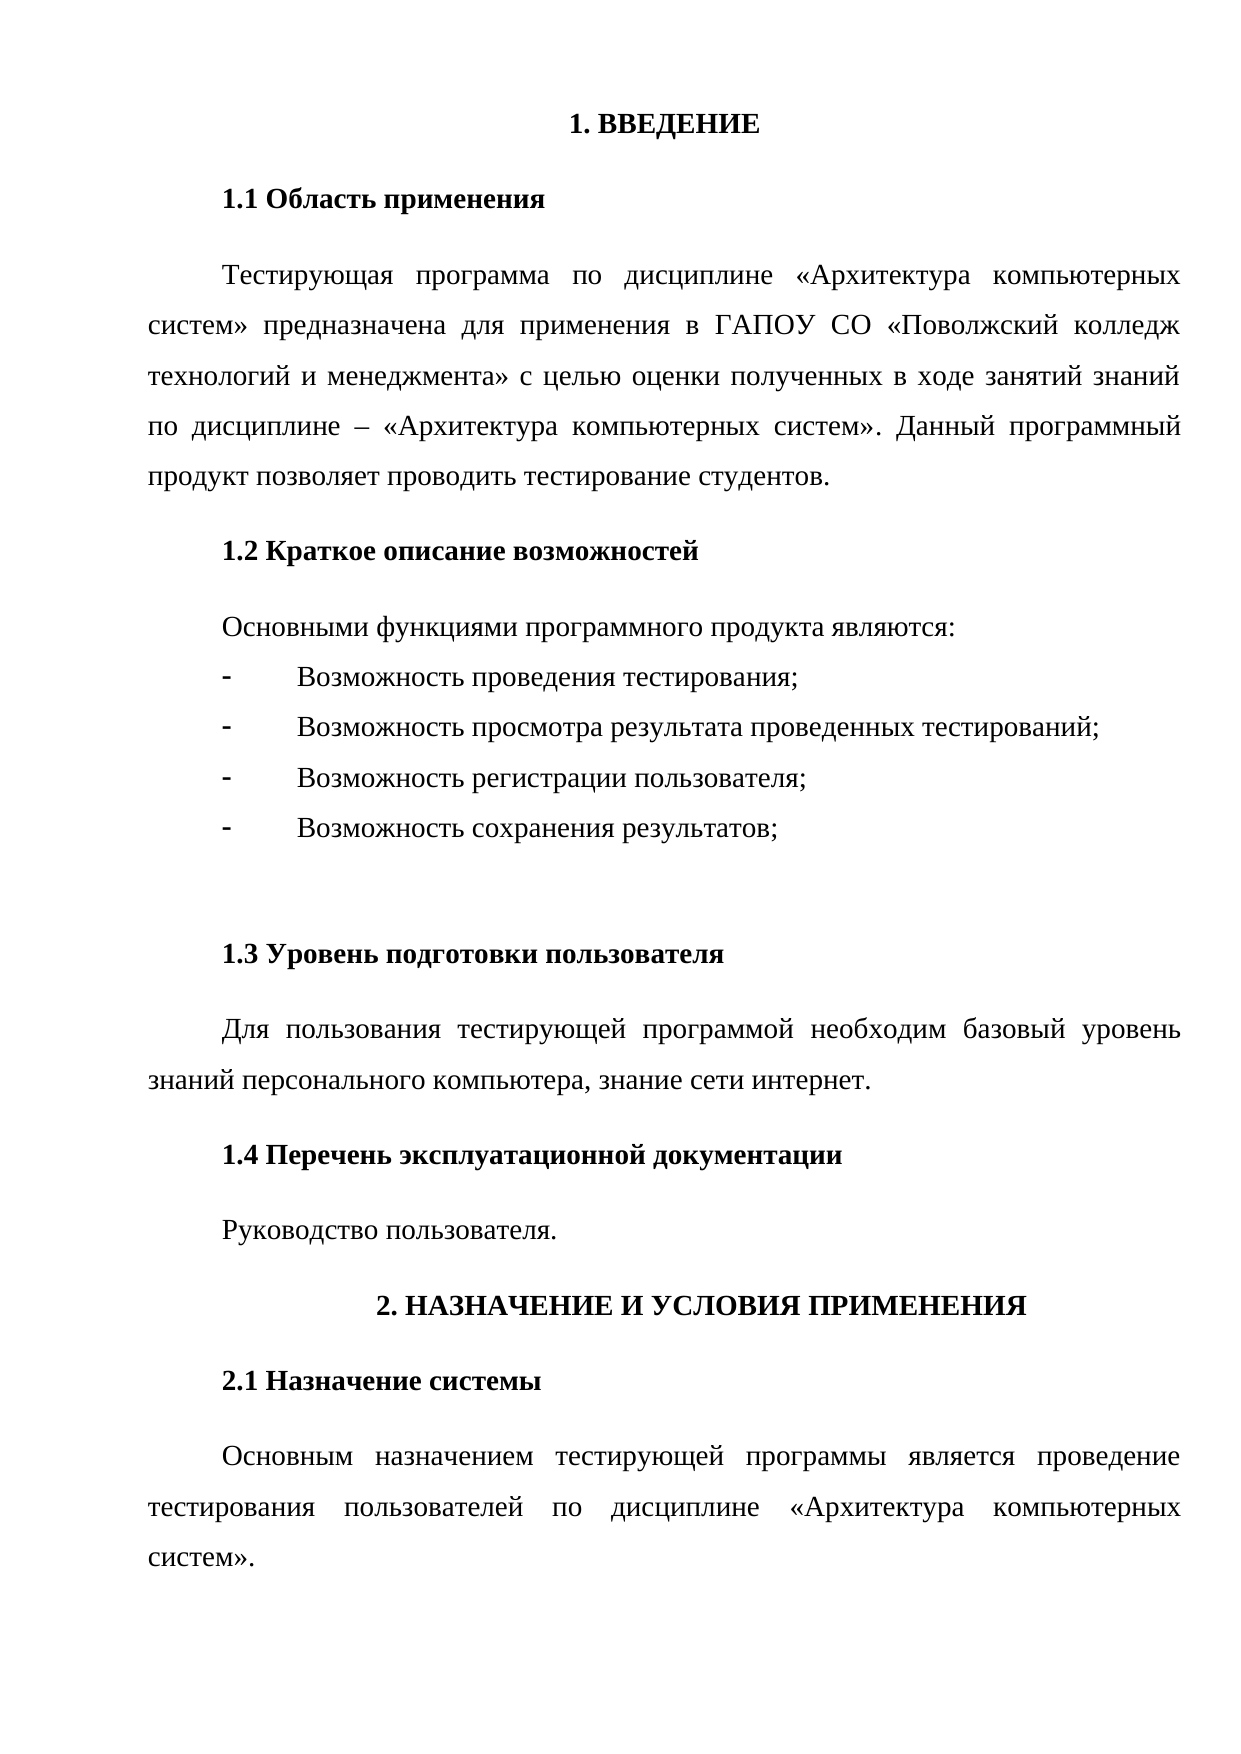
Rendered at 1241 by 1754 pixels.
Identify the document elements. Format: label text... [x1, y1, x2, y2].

subtitle 1.2 Краткое описание возможностей [148, 533, 1181, 567]
subtitle 2.1 Назначение системы [148, 1363, 1181, 1397]
subtitle 1.4 Перечень эксплуатационной документации [148, 1137, 1181, 1171]
text Руководство пользователя. [148, 1212, 1181, 1246]
list Возможность сохранения результатов; [222, 810, 1181, 844]
subtitle 1. ВВЕДЕНИЕ [148, 106, 1181, 140]
list Возможность просмотра результата проведенных тестирований; [222, 709, 1181, 743]
subtitle 1.1 Область применения [148, 182, 1181, 215]
text Основным назначением тестирующей программы является проведение тестирования пользователей по дисциплине «Архитектура компьютерных систем». [148, 1438, 1181, 1572]
list Возможность проведения тестирования; [222, 659, 1181, 693]
text Основными функциями программного продукта являются: [148, 609, 1181, 642]
text Тестирующая программа по дисциплине «Архитектура компьютерных систем» предназначена для применения в ГАПОУ СО «Поволжский колледж технологий и менеджмента» с целью оценки полученных в ходе занятий знаний по дисциплине – «Архитектура компьютерных систем». Данный программный продукт позволяет проводить тестирование студентов. [148, 257, 1181, 492]
list Возможность регистрации пользователя; [222, 760, 1181, 794]
subtitle 2. НАЗНАЧЕНИЕ И УСЛОВИЯ ПРИМЕНЕНИЯ [148, 1288, 1181, 1321]
subtitle 1.3 Уровень подготовки пользователя [148, 936, 1181, 970]
text Для пользования тестирующей программой необходим базовый уровень знаний персонального компьютера, знание сети интернет. [148, 1011, 1181, 1095]
